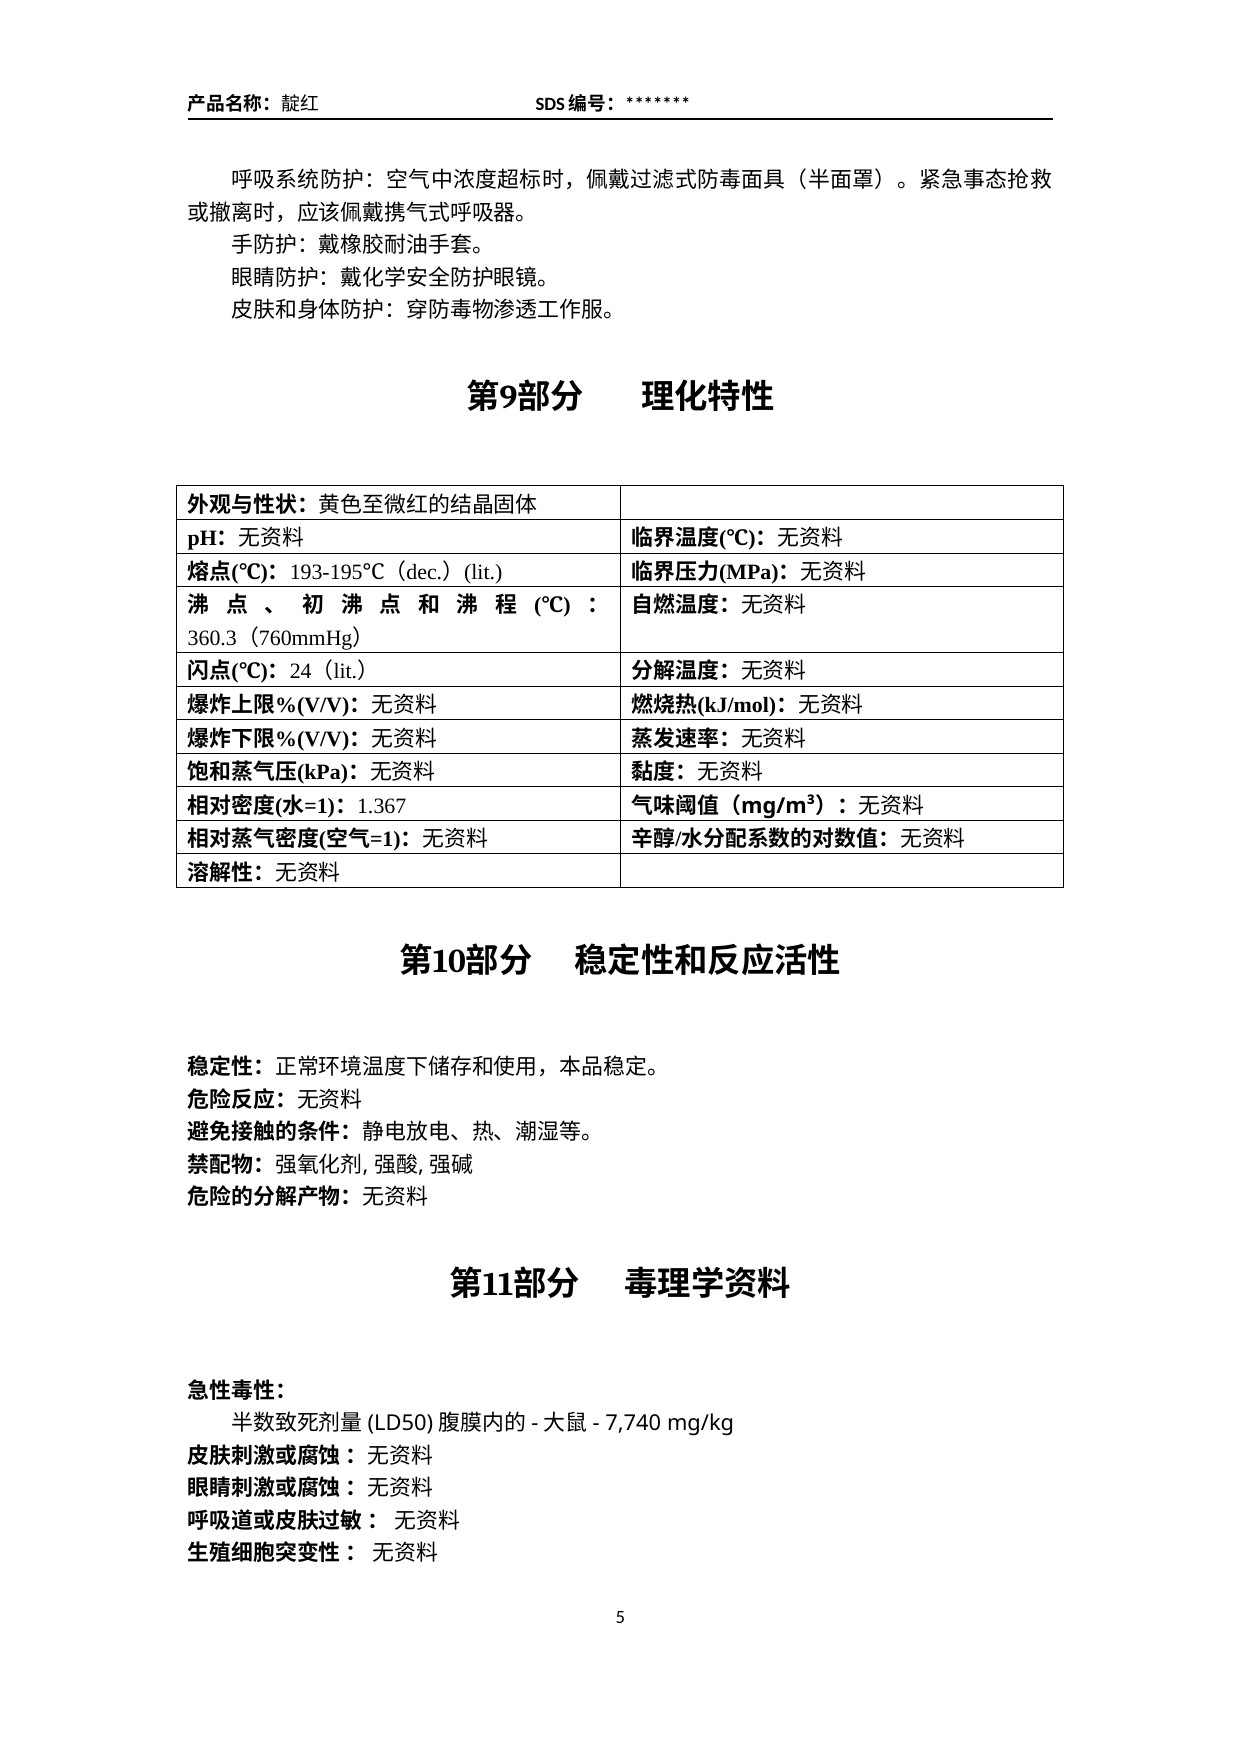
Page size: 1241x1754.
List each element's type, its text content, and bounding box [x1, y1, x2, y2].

table_cell 辛醇/水分配系数的对数值：无资料 [621, 821, 1063, 853]
subtitle 理化特性 [187, 362, 1053, 427]
subtitle 稳定性和反应活性 [187, 925, 1053, 990]
table_cell 熔点(℃)：193-195℃（dec.）(lit.) [177, 554, 620, 586]
text 半数致死剂量 (LD50) 腹膜内的 - 大鼠 - 7,740 mg/kg [231, 1405, 1053, 1437]
text 手防护：戴橡胶耐油手套。 [187, 227, 1053, 259]
table_cell 分解温度：无资料 [621, 653, 1063, 686]
table_cell 沸点、初沸点和沸程(℃)：360.3（760mmHg） [177, 587, 620, 652]
table_cell 蒸发速率：无资料 [621, 720, 1063, 753]
text 禁配物：强氧化剂, 强酸, 强碱 [187, 1146, 1053, 1179]
text 稳定性：正常环境温度下储存和使用，本品稳定。 [187, 1049, 1053, 1081]
text 呼吸系统防护：空气中浓度超标时，佩戴过滤式防毒面具（半面罩）。紧急事态抢救或撤离时，应该佩戴携气式呼吸器。 [187, 162, 1053, 227]
text 呼吸道或皮肤过敏 ： 无资料 [187, 1502, 1053, 1535]
text 眼睛防护：戴化学安全防护眼镜。 [187, 259, 1053, 292]
table_cell 燃烧热(kJ/mol)：无资料 [621, 687, 1063, 719]
table_cell 相对蒸气密度(空气=1)：无资料 [177, 821, 620, 853]
text 危险反应：无资料 [187, 1081, 1053, 1114]
table_cell 自燃温度：无资料 [621, 587, 1063, 652]
table_cell 溶解性：无资料 [177, 854, 620, 887]
table_cell 闪点(℃)：24（lit.） [177, 653, 620, 686]
table_cell 临界压力(MPa)：无资料 [621, 554, 1063, 586]
table_cell 爆炸上限%(V/V)：无资料 [177, 687, 620, 719]
table_cell 饱和蒸气压(kPa)：无资料 [177, 754, 620, 786]
text 皮肤刺激或腐蚀 ：无资料 [187, 1437, 1053, 1470]
table_header 外观与性状：黄色至微红的结晶固体 [177, 486, 620, 519]
table_cell pH：无资料 [177, 520, 620, 552]
table_cell [621, 854, 1063, 887]
text 眼睛刺激或腐蚀 ：无资料 [187, 1470, 1053, 1502]
text 急性毒性： [187, 1372, 1053, 1405]
table_cell 黏度：无资料 [621, 754, 1063, 786]
table_cell 气味阈值（mg/m³）：无资料 [621, 787, 1063, 820]
table_header [621, 486, 1063, 519]
subtitle 毒理学资料 [187, 1249, 1053, 1314]
text 生殖细胞突变性 ： 无资料 [187, 1535, 1053, 1567]
text 危险的分解产物：无资料 [187, 1179, 1053, 1211]
text 避免接触的条件：静电放电、热、潮湿等。 [187, 1114, 1053, 1146]
table_cell 爆炸下限%(V/V)：无资料 [177, 720, 620, 753]
table_cell 临界温度(℃)：无资料 [621, 520, 1063, 552]
table_cell 相对密度(水=1)：1.367 [177, 787, 620, 820]
text 皮肤和身体防护：穿防毒物渗透工作服。 [187, 292, 1053, 324]
